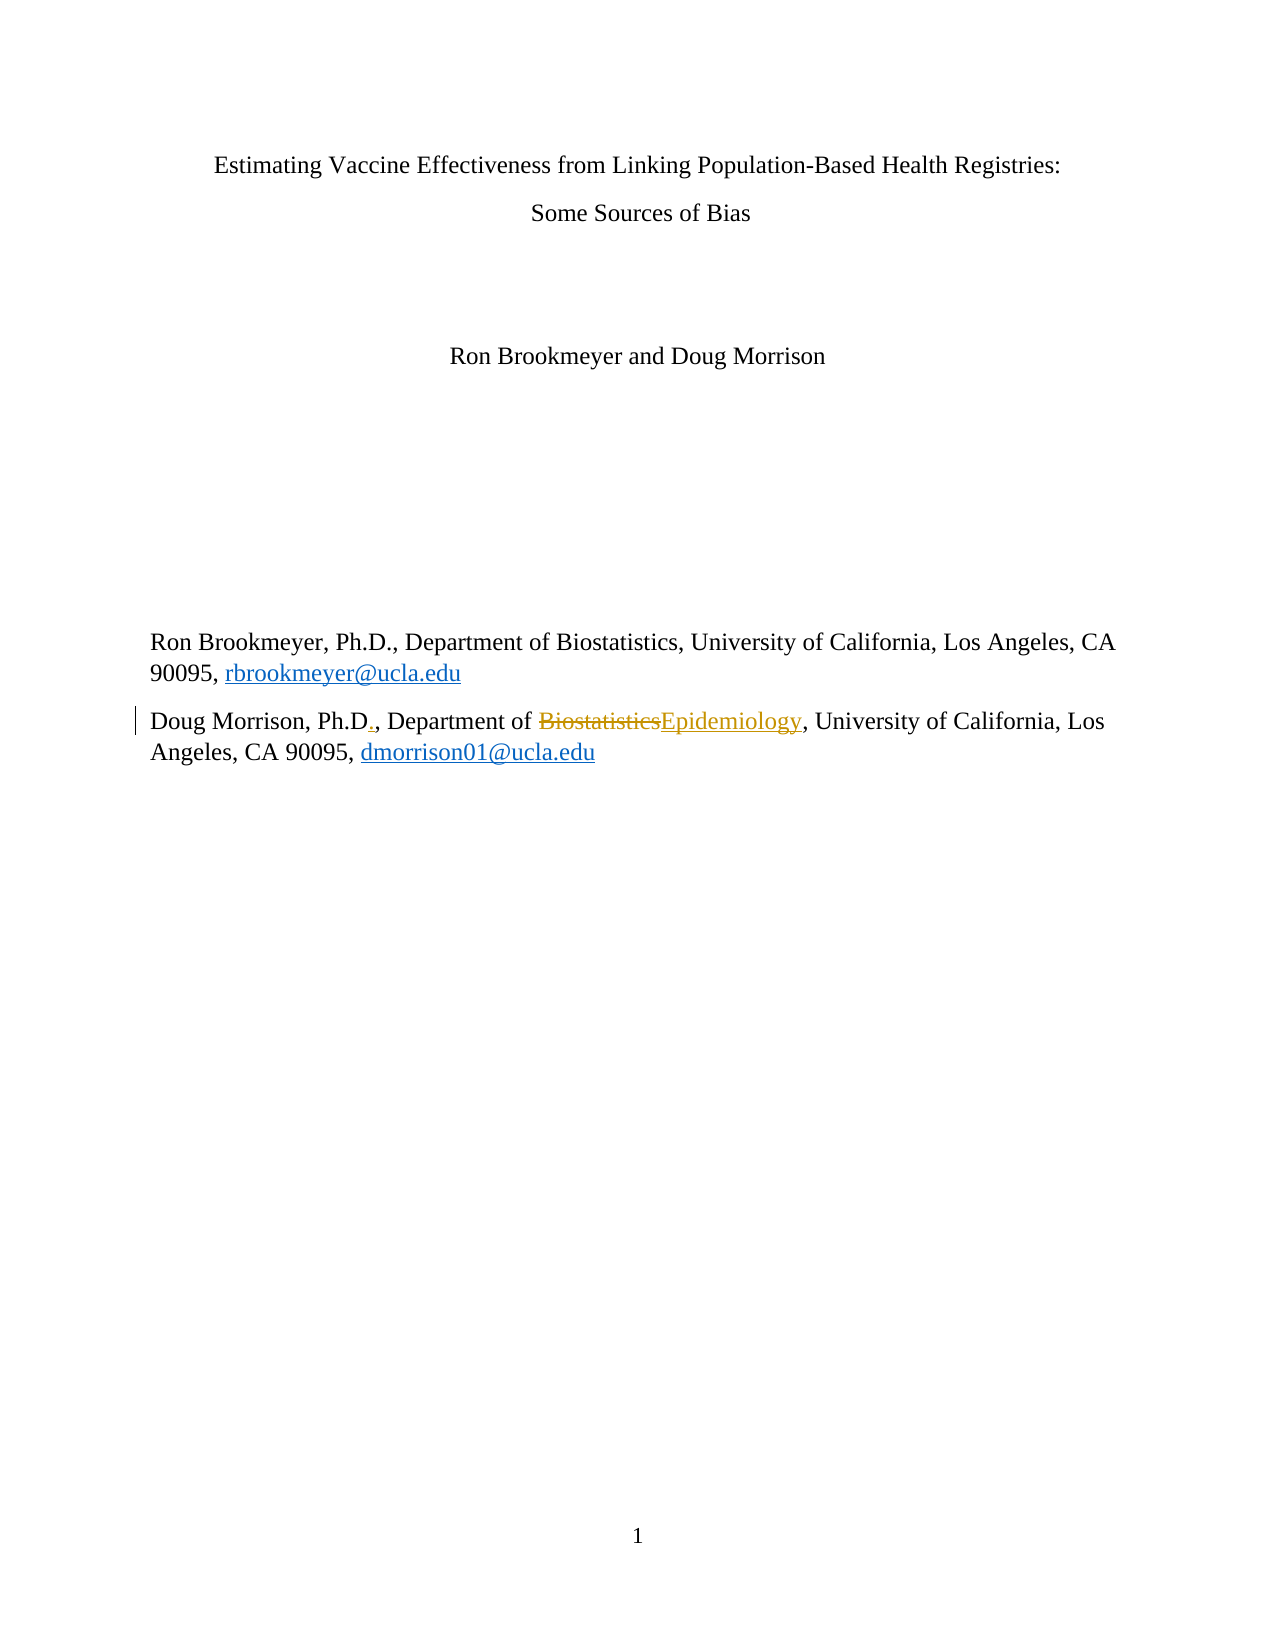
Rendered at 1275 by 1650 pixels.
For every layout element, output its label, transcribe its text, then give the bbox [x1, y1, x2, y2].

text Doug Morrison, Ph.D, Department of , University of California, Los Angeles, CA 90095, dmorrison01@ucla.edu [150, 706, 1125, 766]
text Estimating Vaccine Effectiveness from Linking Population-Based Health Registries: [150, 150, 1125, 179]
text Some Sources of Bias [150, 198, 1125, 226]
text Ron Brookmeyer, Ph.D., Department of Biostatistics, University of California, Los Angeles, CA 90095, rbrookmeyer@ucla.edu [150, 627, 1125, 687]
text Ron Brookmeyer and Doug Morrison [150, 341, 1125, 369]
